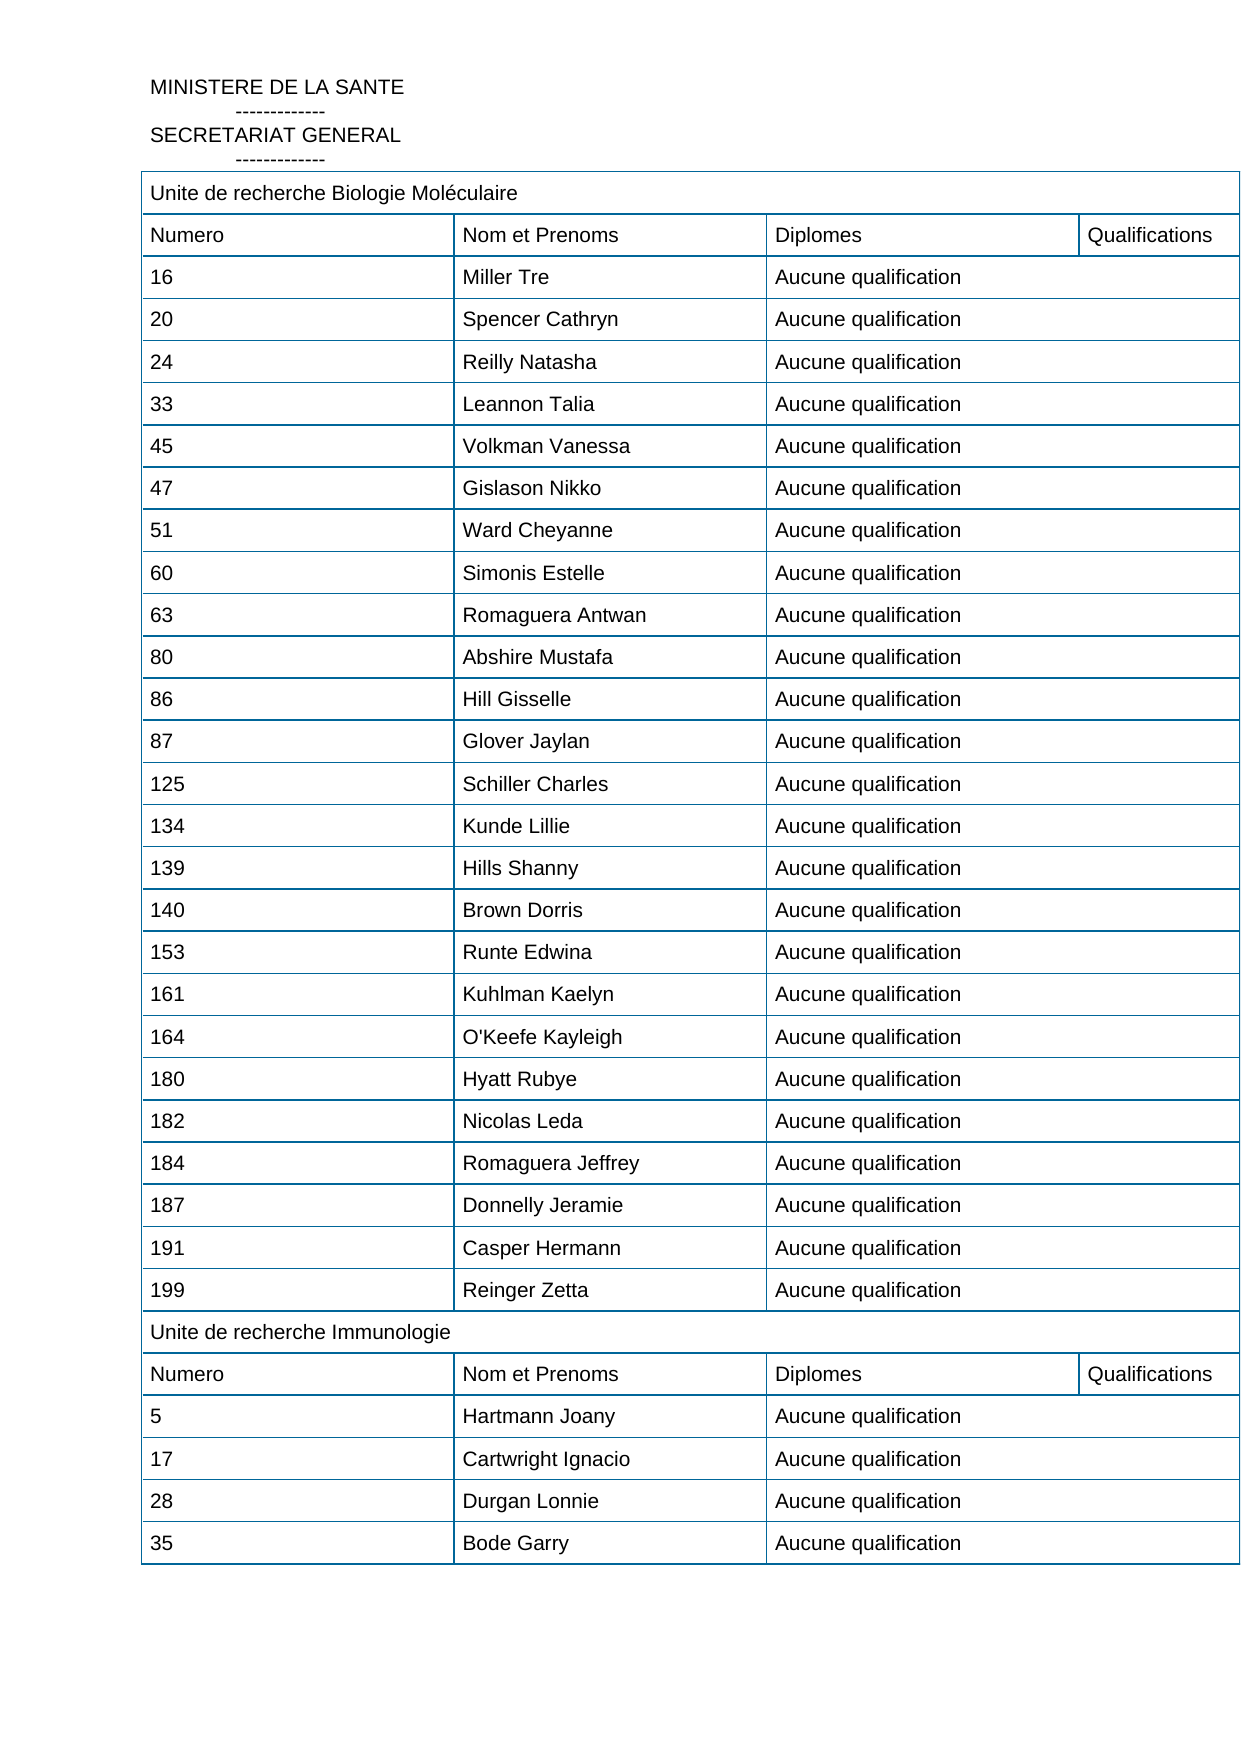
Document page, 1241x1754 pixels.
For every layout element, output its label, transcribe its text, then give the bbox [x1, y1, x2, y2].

table_cell Aucune qualification [767, 932, 1239, 972]
table_cell 182 [142, 1100, 453, 1141]
table_cell Aucune qualification [767, 1438, 1239, 1479]
table_cell 134 [142, 805, 453, 846]
table_cell Spencer Cathryn [455, 299, 766, 339]
table_cell 161 [142, 974, 453, 1014]
table_cell Ward Cheyanne [455, 510, 766, 551]
table_cell Leannon Talia [455, 383, 766, 424]
table_cell 47 [142, 467, 453, 508]
table_cell 87 [142, 720, 453, 761]
table_cell Brown Dorris [455, 890, 766, 930]
table_cell 17 [142, 1438, 453, 1479]
table_cell Casper Hermann [455, 1227, 766, 1268]
table_cell Aucune qualification [767, 679, 1239, 719]
table_cell Aucune qualification [767, 1143, 1239, 1183]
table_cell Abshire Mustafa [455, 637, 766, 677]
table_cell Aucune qualification [767, 383, 1239, 424]
table_cell Nom et Prenoms [455, 215, 766, 255]
table_cell Reilly Natasha [455, 341, 766, 382]
table_cell 24 [142, 341, 453, 382]
table_cell 140 [142, 889, 453, 930]
table_cell Qualifications [1080, 215, 1239, 255]
table_cell Aucune qualification [767, 1396, 1239, 1436]
table_cell 28 [142, 1480, 453, 1521]
table_cell Donnelly Jeramie [455, 1185, 766, 1226]
table_cell 191 [142, 1227, 453, 1268]
table_cell 125 [142, 763, 453, 804]
table_cell Numero [142, 1353, 453, 1394]
table_cell Nom et Prenoms [455, 1354, 766, 1394]
table_cell Kunde Lillie [455, 805, 766, 846]
table_cell Schiller Charles [455, 763, 766, 804]
table_cell Romaguera Jeffrey [455, 1143, 766, 1183]
table_cell Hill Gisselle [455, 679, 766, 719]
table_cell Aucune qualification [767, 510, 1239, 551]
table_cell Aucune qualification [767, 1227, 1239, 1268]
table_header Unite de recherche Immunologie [142, 1311, 1239, 1352]
table_cell Aucune qualification [767, 426, 1239, 466]
table_cell Aucune qualification [767, 257, 1239, 297]
table_cell 164 [142, 1016, 453, 1057]
table_cell 45 [142, 425, 453, 466]
table_cell Kuhlman Kaelyn [455, 974, 766, 1014]
table_cell Gislason Nikko [455, 468, 766, 508]
table_cell 63 [142, 594, 453, 635]
table_cell O'Keefe Kayleigh [455, 1016, 766, 1057]
table_cell Romaguera Antwan [455, 594, 766, 635]
table_cell 33 [142, 383, 453, 424]
table_cell 187 [142, 1184, 453, 1226]
table_cell 184 [142, 1142, 453, 1183]
table_cell Aucune qualification [767, 847, 1239, 888]
table_cell Aucune qualification [767, 1480, 1239, 1521]
table_cell 16 [142, 256, 453, 297]
table_cell Aucune qualification [767, 468, 1239, 508]
table_cell 199 [142, 1269, 453, 1310]
table_cell Aucune qualification [767, 805, 1239, 846]
table_cell Durgan Lonnie [455, 1480, 766, 1521]
table_cell Bode Garry [455, 1522, 766, 1563]
table_cell Aucune qualification [767, 974, 1239, 1014]
table_cell Aucune qualification [767, 1269, 1239, 1310]
table_cell Volkman Vanessa [455, 426, 766, 466]
table_cell Aucune qualification [767, 637, 1239, 677]
table_cell 153 [142, 931, 453, 972]
table_cell Numero [142, 214, 453, 255]
table_cell Aucune qualification [767, 721, 1239, 761]
table_cell Aucune qualification [767, 552, 1239, 593]
table_cell Aucune qualification [767, 1058, 1239, 1099]
table_cell Runte Edwina [455, 932, 766, 972]
table_cell Aucune qualification [767, 1185, 1239, 1226]
table_cell 80 [142, 636, 453, 677]
table_cell Aucune qualification [767, 763, 1239, 804]
table_cell Hyatt Rubye [455, 1058, 766, 1099]
table_cell Qualifications [1080, 1354, 1239, 1394]
table_cell Hills Shanny [455, 847, 766, 888]
table_cell 86 [142, 678, 453, 719]
table_cell Glover Jaylan [455, 721, 766, 761]
table_cell Reinger Zetta [455, 1269, 766, 1310]
table_cell Simonis Estelle [455, 552, 766, 593]
table_cell Aucune qualification [767, 341, 1239, 382]
table_cell Diplomes [767, 1354, 1078, 1394]
table_cell Aucune qualification [767, 890, 1239, 930]
table_header Unite de recherche Biologie Moléculaire [142, 172, 1239, 213]
table_cell 139 [142, 847, 453, 888]
table_cell Aucune qualification [767, 299, 1239, 339]
table_cell Diplomes [767, 215, 1078, 255]
table_cell Aucune qualification [767, 1016, 1239, 1057]
table_cell Hartmann Joany [455, 1396, 766, 1436]
table_cell Cartwright Ignacio [455, 1438, 766, 1479]
table_cell 20 [142, 299, 453, 339]
table_cell Aucune qualification [767, 594, 1239, 635]
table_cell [767, 1522, 1239, 1563]
table_cell 35 [142, 1522, 453, 1563]
table_cell Miller Tre [455, 257, 766, 297]
table_cell 60 [142, 552, 453, 593]
table_cell 5 [142, 1395, 453, 1436]
table_cell 51 [142, 509, 453, 551]
table_cell 180 [142, 1058, 453, 1099]
table_cell Aucune qualification [767, 1101, 1239, 1141]
table_cell Nicolas Leda [455, 1101, 766, 1141]
